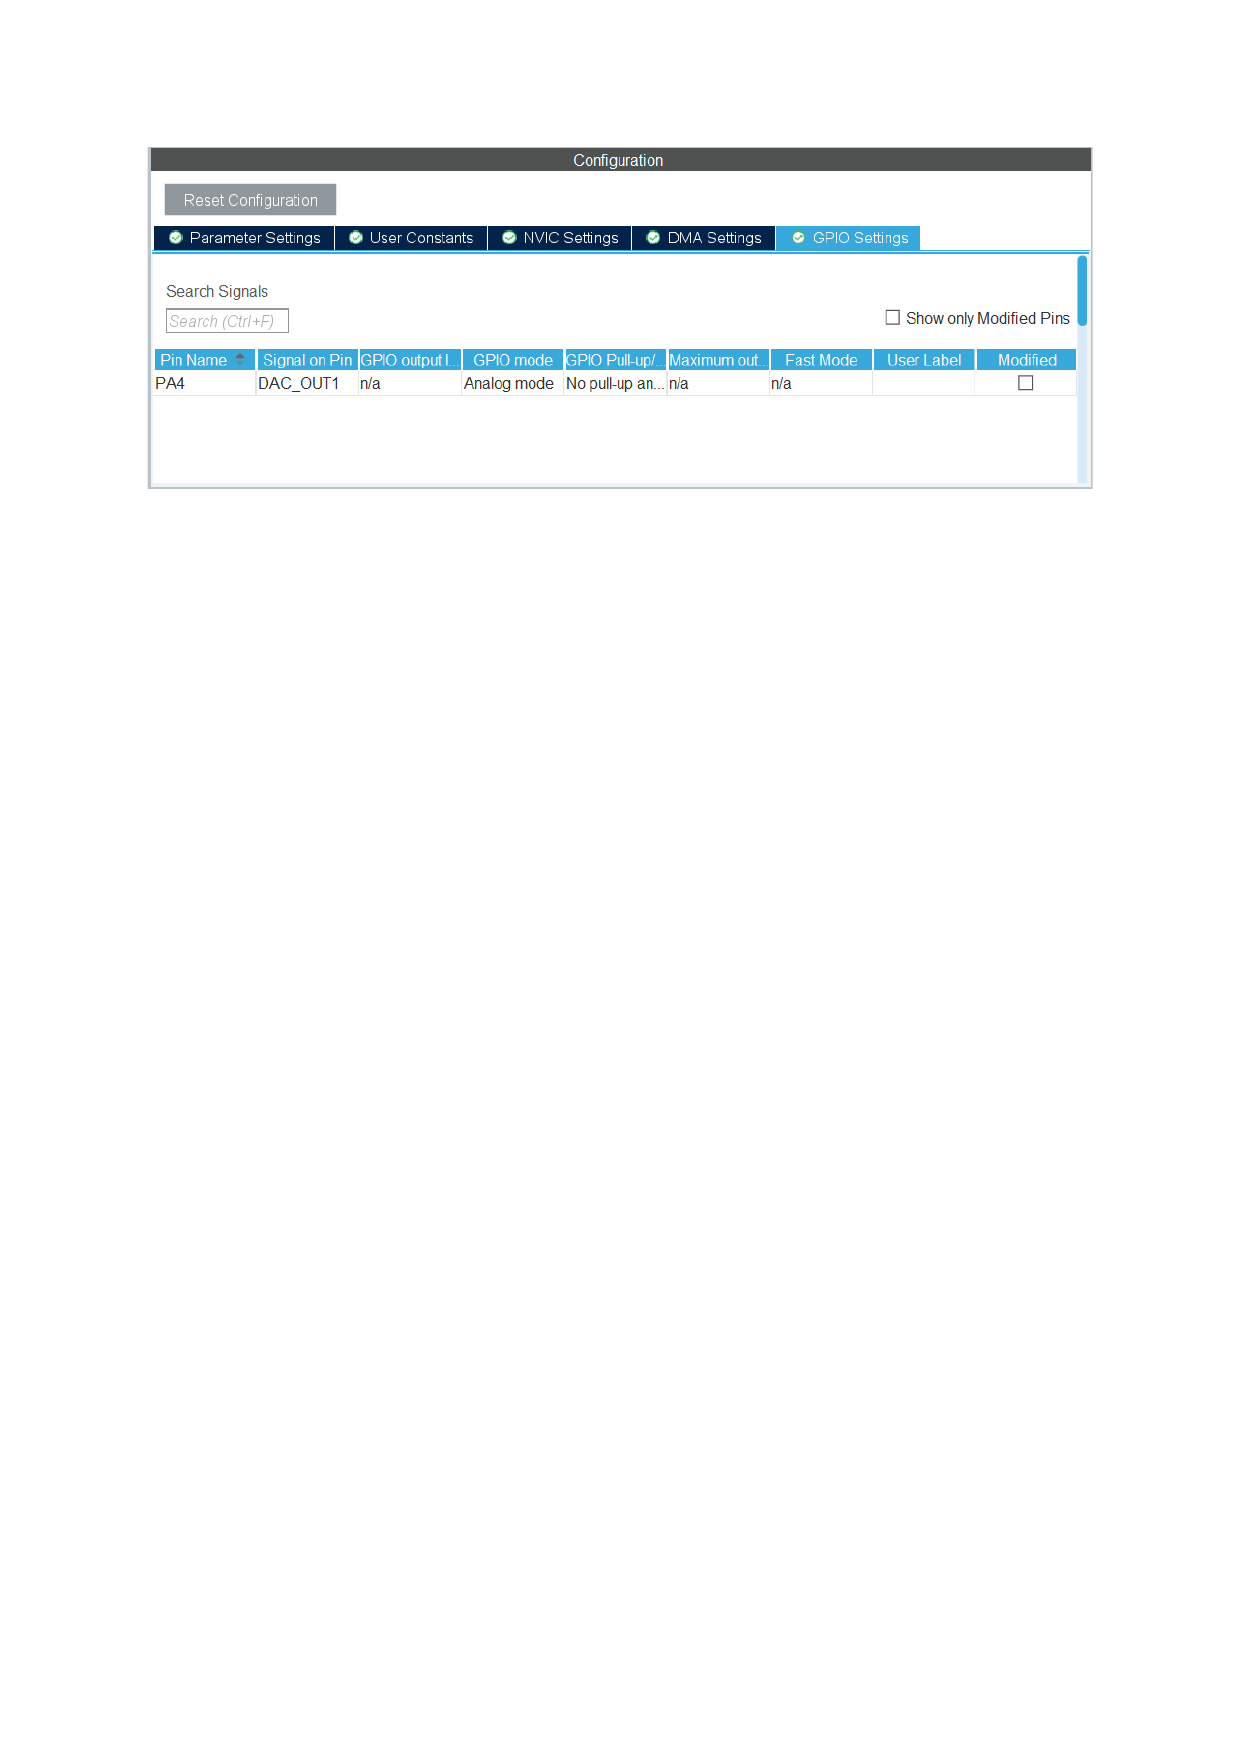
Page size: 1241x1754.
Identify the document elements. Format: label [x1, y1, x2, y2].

picture [147, 147, 1093, 490]
